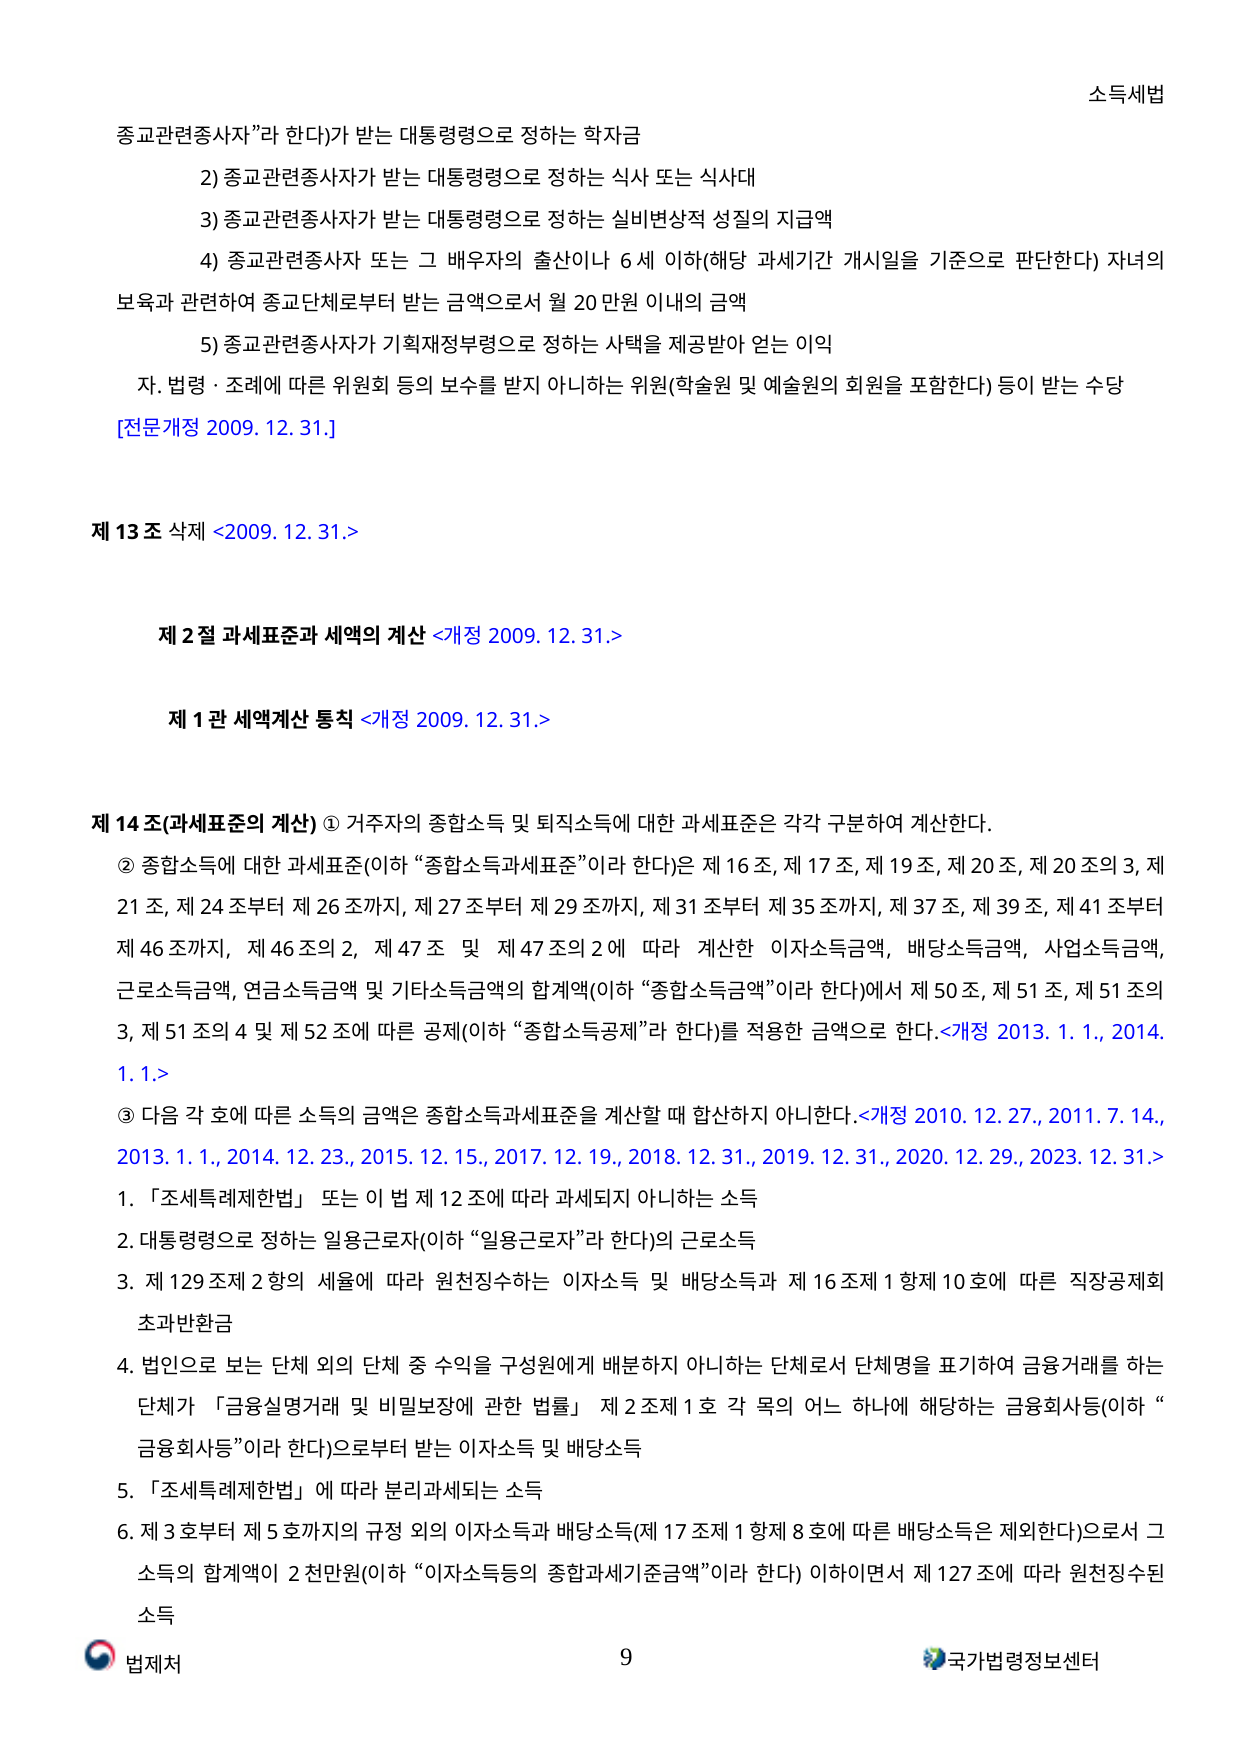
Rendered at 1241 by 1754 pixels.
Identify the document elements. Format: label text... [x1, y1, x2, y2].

text [전문개정 2009. 12. 31.] [117, 400, 1165, 442]
text 자. 법령ㆍ조례에 따른 위원회 등의 보수를 받지 아니하는 위원(학술원 및 예술원의 회원을 포함한다) 등이 받는 수당 [137, 358, 1165, 400]
picture [892, 1637, 948, 1670]
text 제13조 삭제 <2009. 12. 31.> [92, 504, 1165, 546]
text 제14조(과세표준의 계산) ① 거주자의 종합소득 및 퇴직소득에 대한 과세표준은 각각 구분하여 계산한다. [92, 796, 1165, 837]
text 5. 「조세특례제한법」에 따라 분리과세되는 소득 [117, 1462, 1165, 1504]
text 4) 종교관련종사자 또는 그 배우자의 출산이나 6세 이하(해당 과세기간 개시일을 기준으로 판단한다) 자녀의 보육과 관련하여 종교단체로부터 받는 금액으로서 월 20만원 이내의 금액 [117, 233, 1165, 317]
text ③ 다음 각 호에 따른 소득의 금액은 종합소득과세표준을 계산할 때 합산하지 아니한다.<개정 2010. 12. 27., 2011. 7. 14., 2013. 1. 1., 2014. 12. 23., 2015. 12. 15., 2017. 12. 19., 2018. 12. 31., 2019. 12. 31., 2020. 12. 29., 2023. 12. 31.> [117, 1087, 1165, 1171]
text 5) 종교관련종사자가 기획재정부령으로 정하는 사택을 제공받아 얻는 이익 [117, 317, 1165, 358]
text ② 종합소득에 대한 과세표준(이하 “종합소득과세표준”이라 한다)은 제16조, 제17조, 제19조, 제20조, 제20조의3, 제21조, 제24조부터 제26조까지, 제27조부터 제29조까지, 제31조부터 제35조까지, 제37조, 제39조, 제41조부터 제46조까지, 제46조의2, 제47조 및 제47조의2에 따라 계산한 이자소득금액, 배당소득금액, 사업소득금액, 근로소득금액, 연금소득금액 및 기타소득금액의 합계액(이하 “종합소득금액”이라 한다)에서 제50조, 제51조, 제51조의3, 제51조의4 및 제52조에 따른 공제(이하 “종합소득공제”라 한다)를 적용한 금액으로 한다.<개정 2013. 1. 1., 2014. 1. 1.> [117, 837, 1165, 1087]
text 3) 종교관련종사자가 받는 대통령령으로 정하는 실비변상적 성질의 지급액 [117, 192, 1165, 233]
picture [75, 1637, 126, 1673]
text 1. 「조세특례제한법」 또는 이 법 제12조에 따라 과세되지 아니하는 소득 [117, 1171, 1165, 1212]
text 2. 대통령령으로 정하는 일용근로자(이하 “일용근로자”라 한다)의 근로소득 [117, 1212, 1165, 1254]
text 제2절 과세표준과 세액의 계산 <개정 2009. 12. 31.> [158, 608, 1165, 650]
text 4. 법인으로 보는 단체 외의 단체 중 수익을 구성원에게 배분하지 아니하는 단체로서 단체명을 표기하여 금융거래를 하는 단체가 「금융실명거래 및 비밀보장에 관한 법률」 제2조제1호 각 목의 어느 하나에 해당하는 금융회사등(이하 “금융회사등”이라 한다)으로부터 받는 이자소득 및 배당소득 [117, 1337, 1165, 1462]
text 2) 종교관련종사자가 받는 대통령령으로 정하는 식사 또는 식사대 [117, 150, 1165, 192]
text 6. 제3호부터 제5호까지의 규정 외의 이자소득과 배당소득(제17조제1항제8호에 따른 배당소득은 제외한다)으로서 그 소득의 합계액이 2천만원(이하 “이자소득등의 종합과세기준금액”이라 한다) 이하이면서 제127조에 따라 원천징수된 소득 [117, 1504, 1165, 1629]
text 제1관 세액계산 통칙 <개정 2009. 12. 31.> [169, 692, 1165, 733]
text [117, 108, 1165, 150]
text 3. 제129조제2항의 세율에 따라 원천징수하는 이자소득 및 배당소득과 제16조제1항제10호에 따른 직장공제회 초과반환금 [117, 1254, 1165, 1337]
